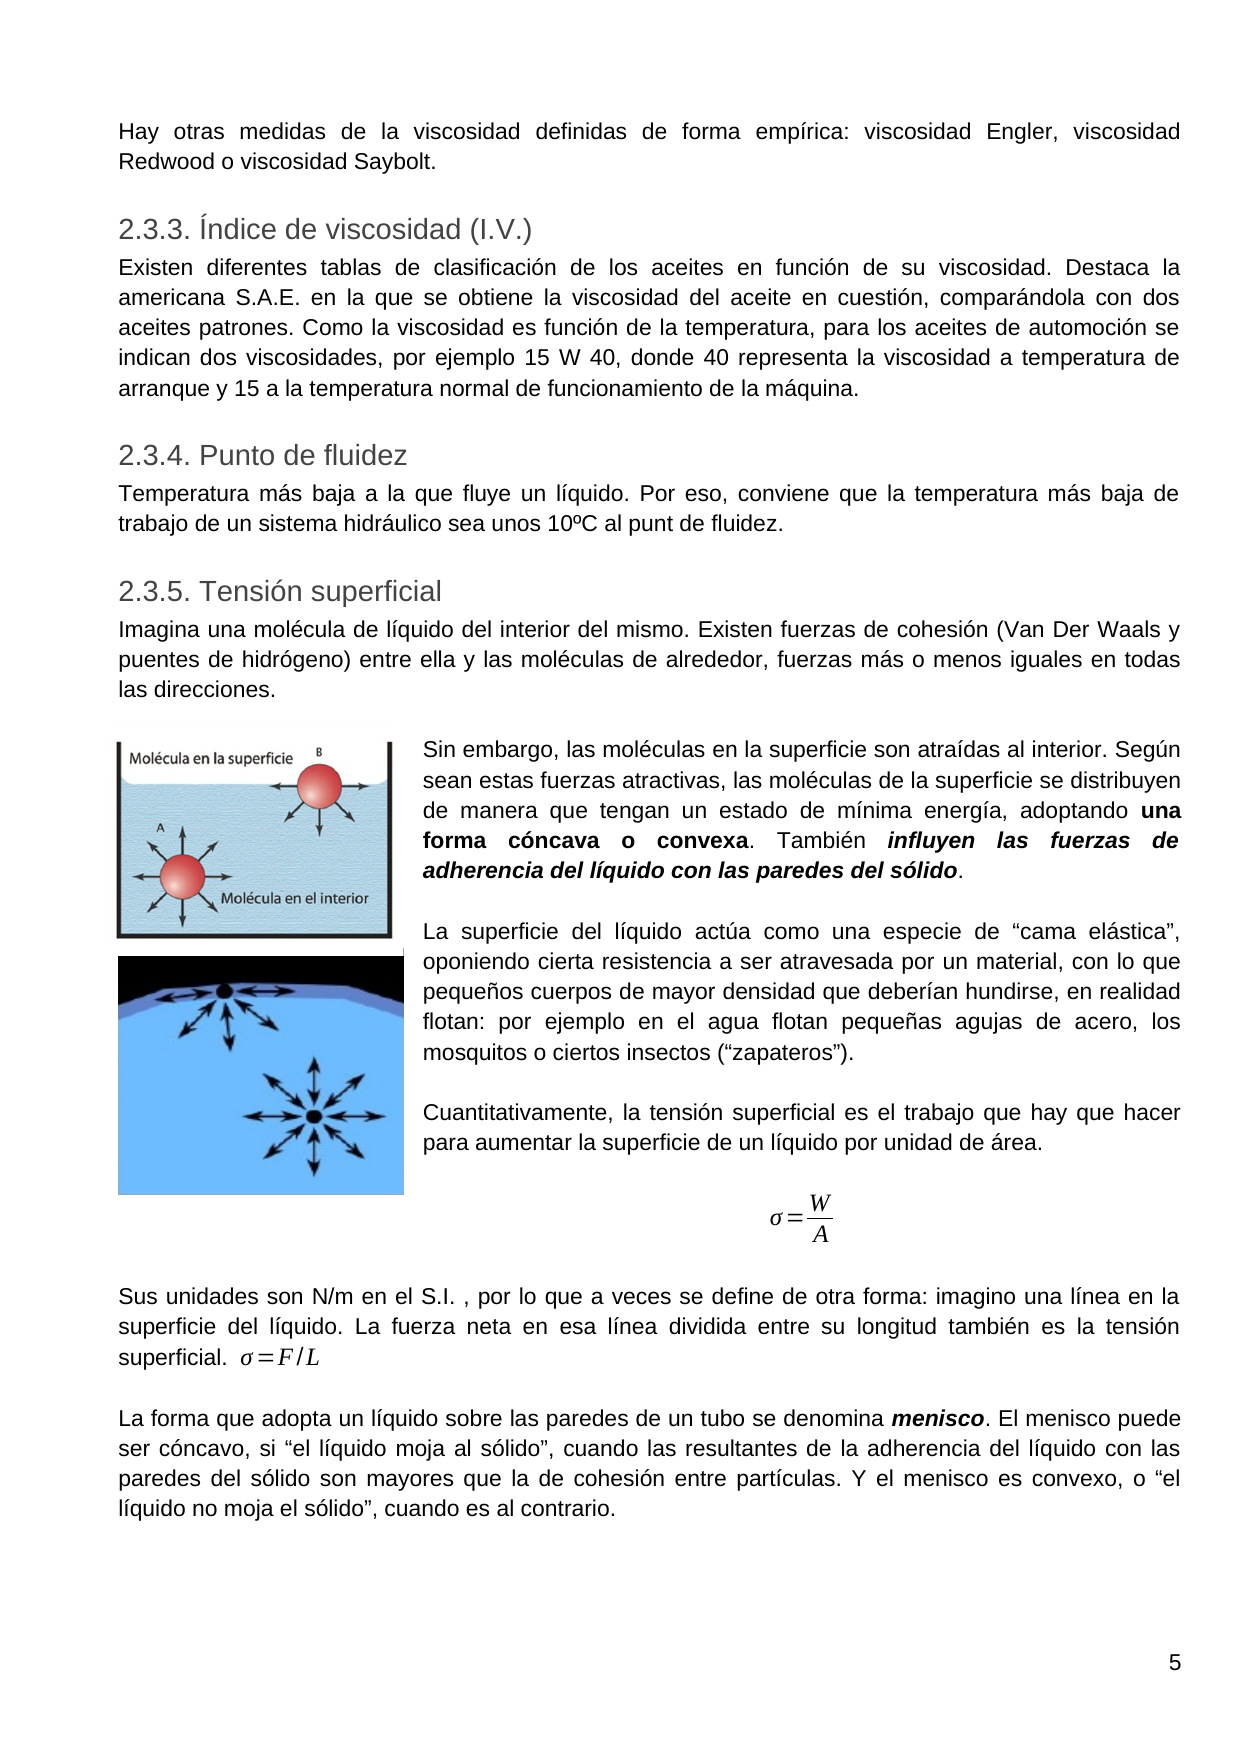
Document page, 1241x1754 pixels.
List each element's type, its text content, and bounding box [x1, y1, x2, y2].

text Sus unidades son N/m en el S.I. , por lo que a veces se define de otra forma: imagino una línea en la superficie del líquido. La fuerza neta en esa línea dividida entre su longitud también es la tensión superficial. [118, 1283, 1181, 1371]
subtitle 2.3.4. Punto de fluidez [118, 438, 1181, 472]
subtitle 2.3.3. Índice de viscosidad (I.V.) [118, 212, 1181, 245]
picture [108, 725, 404, 1195]
text Temperatura más baja a la que fluye un líquido. Por eso, conviene que la temperatura más baja de trabajo de un sistema hidráulico sea unos 10ºC al punt de fluidez. [118, 480, 1181, 536]
text Sin embargo, las moléculas en la superficie son atraídas al interior. Según sean estas fuerzas atractivas, las moléculas de la superficie se distribuyen de manera que tengan un estado de mínima energía, adoptando una forma cóncava o convexa. También influyen las fuerzas de adherencia del líquido con las paredes del sólido. [404, 736, 1181, 883]
text Hay otras medidas de la viscosidad definidas de forma empírica: viscosidad Engler, viscosidad Redwood o viscosidad Saybolt. [118, 118, 1181, 174]
text La forma que adopta un líquido sobre las paredes de un tubo se denomina menisco. El menisco puede ser cóncavo, si “el líquido moja al sólido”, cuando las resultantes de la adherencia del líquido con las paredes del sólido son mayores que la de cohesión entre partículas. Y el menisco es convexo, o “el líquido no moja el sólido”, cuando es al contrario. [118, 1405, 1181, 1522]
text Cuantitativamente, la tensión superficial es el trabajo que hay que hacer para aumentar la superficie de un líquido por unidad de área. [404, 1099, 1181, 1155]
text Imagina una molécula de líquido del interior del mismo. Existen fuerzas de cohesión (Van Der Waals y puentes de hidrógeno) entre ella y las moléculas de alrededor, fuerzas más o menos iguales en todas las direcciones. [118, 616, 1181, 702]
text La superficie del líquido actúa como una especie de “cama elástica”, oponiendo cierta resistencia a ser atravesada por un material, con lo que pequeños cuerpos de mayor densidad que deberían hundirse, en realidad flotan: por ejemplo en el agua flotan pequeñas agujas de acero, los mosquitos o ciertos insectos (“zapateros”). [404, 918, 1181, 1065]
subtitle 2.3.5. Tensión superficial [118, 574, 1181, 607]
text Existen diferentes tablas de clasificación de los aceites en función de su viscosidad. Destaca la americana S.A.E. en la que se obtiene la viscosidad del aceite en cuestión, comparándola con dos aceites patrones. Como la viscosidad es función de la temperatura, para los aceites de automoción se indican dos viscosidades, por ejemplo 15 W 40, donde 40 representa la viscosidad a temperatura de arranque y 15 a la temperatura normal de funcionamiento de la máquina. [118, 254, 1181, 401]
